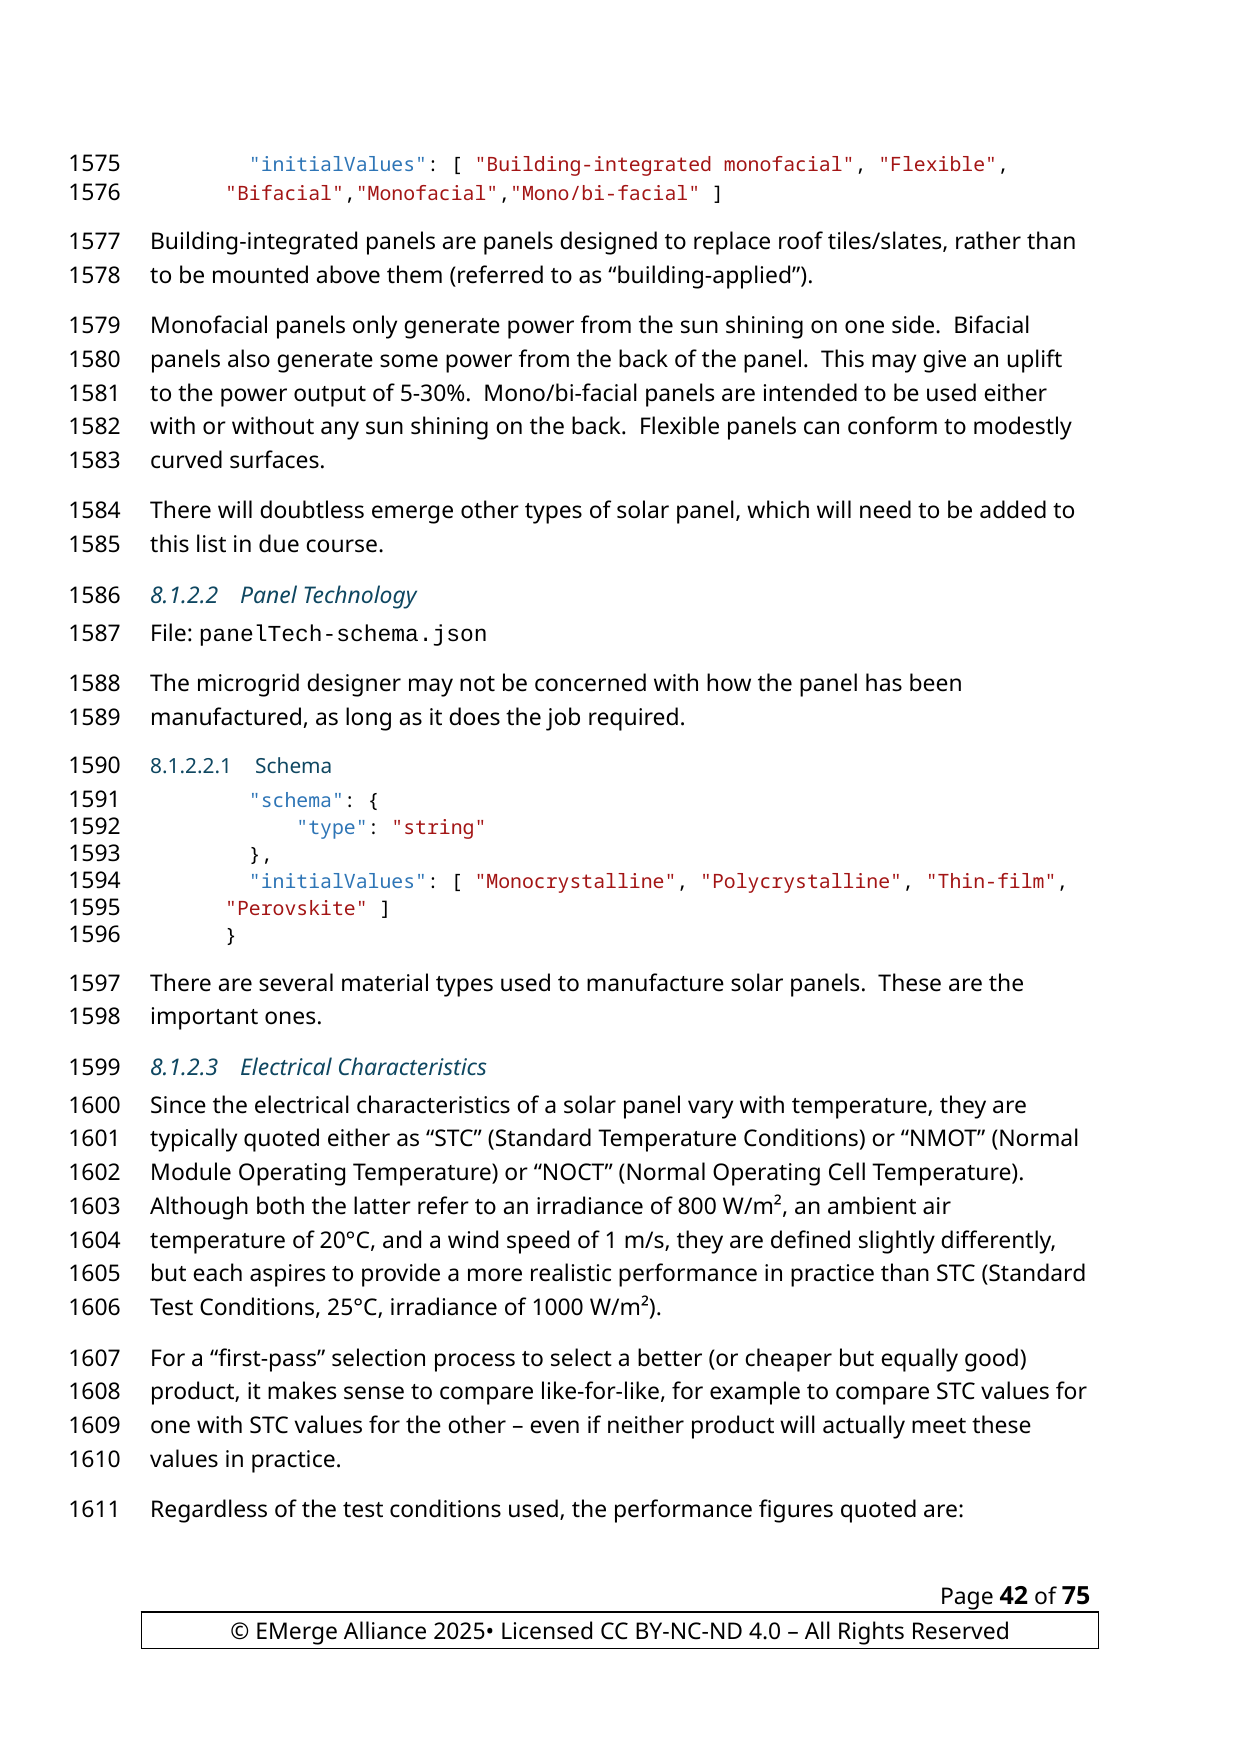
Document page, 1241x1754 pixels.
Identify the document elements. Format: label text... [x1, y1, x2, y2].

text Building-integrated panels are panels designed to replace roof tiles/slates, rather than to be mounted above them (referred to as “building-applied”). [150, 225, 1090, 290]
text There will doubtless emerge other types of solar panel, which will need to be added to this list in due course. [150, 494, 1090, 559]
text "initialValues": [ "Building-integrated monofacial", "Flexible", "Bifacial","Monofacial","Mono/bi-facial" ] [225, 150, 1090, 206]
text Regardless of the test conditions used, the performance figures quoted are: [150, 1493, 1090, 1524]
text }, [225, 840, 1090, 867]
text "initialValues": [ "Monocrystalline", "Polycrystalline", "Thin-film", "Perovskite" ] [225, 867, 1090, 921]
text For a “first-pass” selection process to select a better (or cheaper but equally good) product, it makes sense to compare like-for-like, for example to compare STC values for one with STC values for the other – even if neither product will actually meet these values in practice. [150, 1342, 1090, 1474]
subtitle Panel Technology [150, 578, 1090, 610]
text There are several material types used to manufacture solar panels. These are the important ones. [150, 967, 1090, 1032]
text "type": "string" [225, 813, 1090, 840]
subtitle Electrical Characteristics [150, 1051, 1090, 1082]
text The microgrid designer may not be concerned with how the panel has been manufactured, as long as it does the job required. [150, 667, 1090, 732]
subtitle Schema [150, 751, 1090, 779]
text } [225, 921, 1090, 948]
text Since the electrical characteristics of a solar panel vary with temperature, they are typically quoted either as “STC” (Standard Temperature Conditions) or “NMOT” (Normal Module Operating Temperature) or “NOCT” (Normal Operating Cell Temperature). Although both the latter refer to an irradiance of 800 W/m², an ambient air temperature of 20°C, and a wind speed of 1 m/s, they are defined slightly differently, but each aspires to provide a more realistic performance in practice than STC (Standard Test Conditions, 25°C, irradiance of 1000 W/m²). [150, 1089, 1090, 1322]
text Monofacial panels only generate power from the sun shining on one side. Bifacial panels also generate some power from the back of the panel. This may give an uplift to the power output of 5-30%. Mono/bi-facial panels are intended to be used either with or without any sun shining on the back. Flexible panels can conform to modestly curved surfaces. [150, 309, 1090, 475]
text "schema": { [225, 786, 1090, 813]
text File: panelTech-schema.json [150, 616, 1090, 648]
